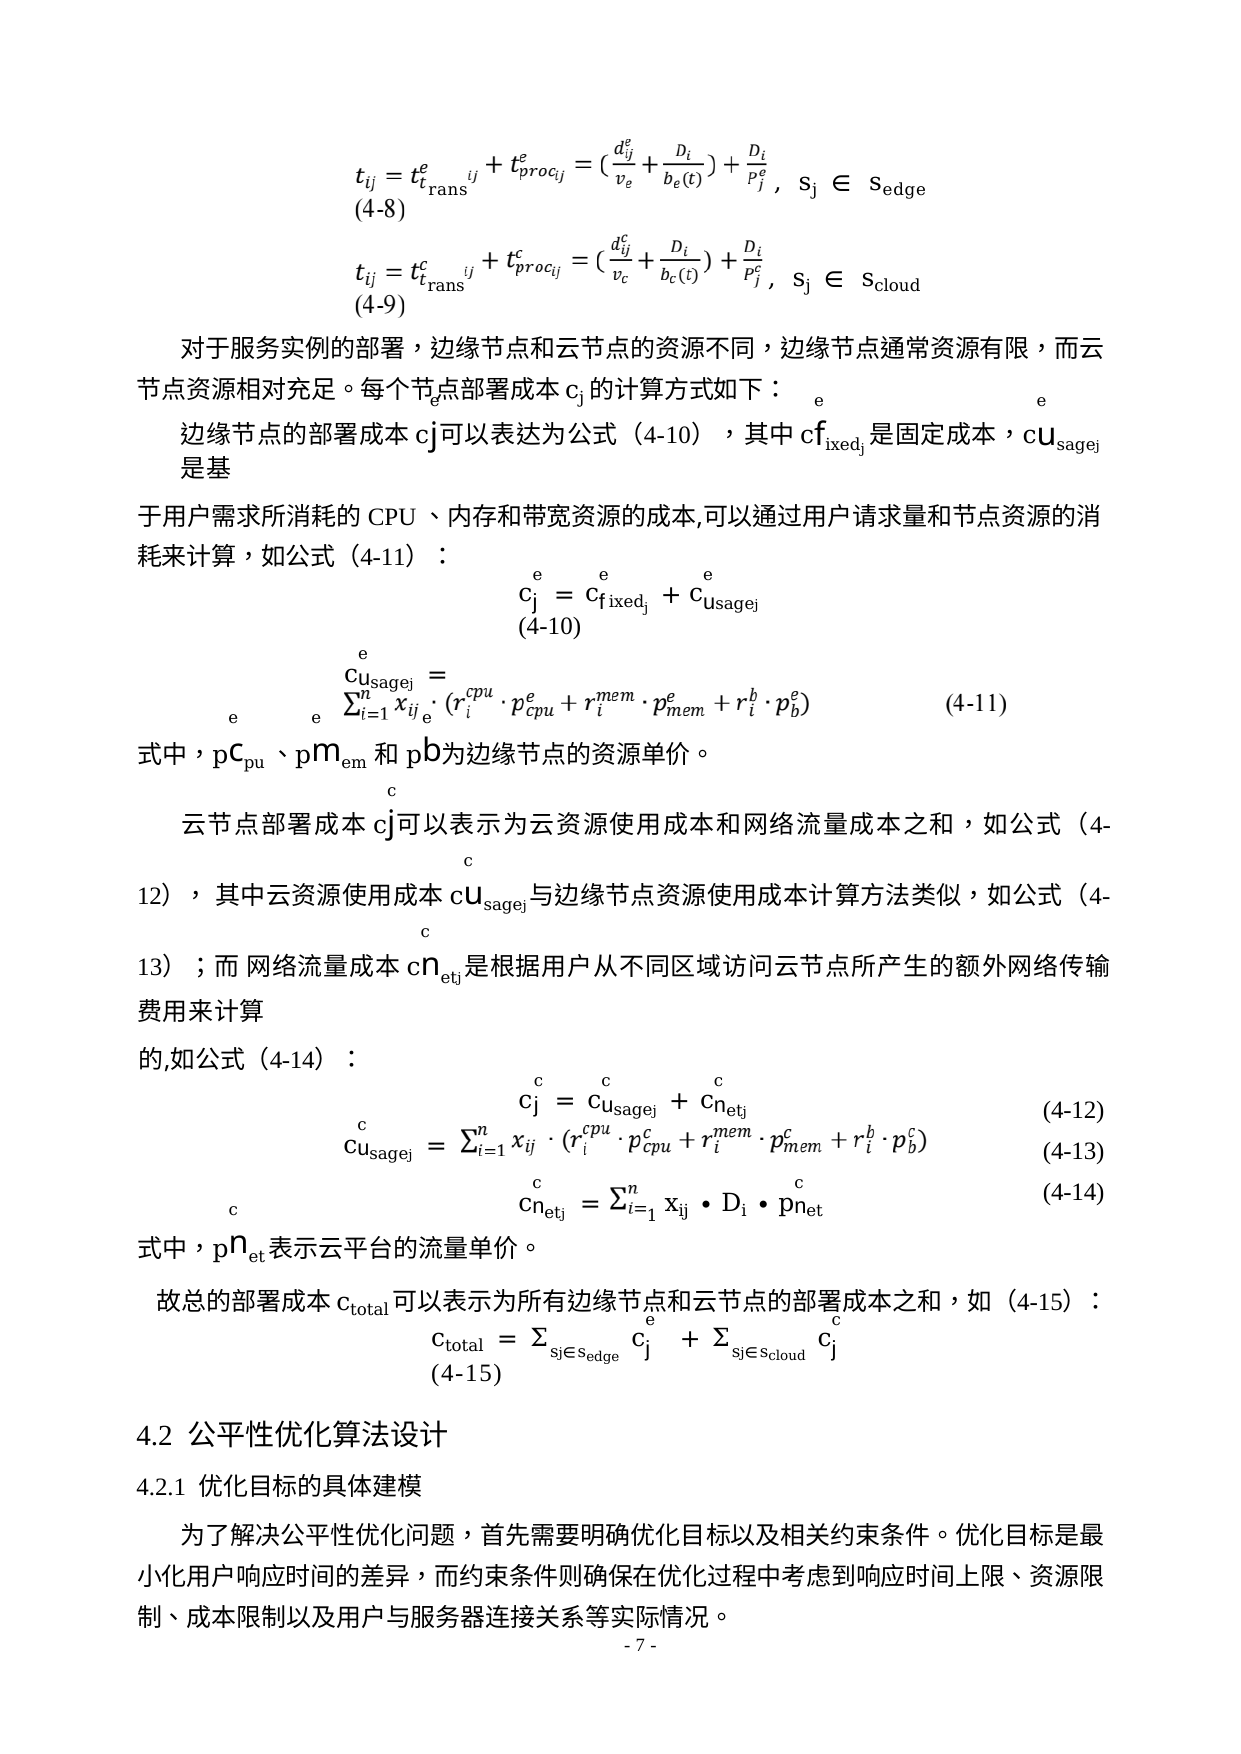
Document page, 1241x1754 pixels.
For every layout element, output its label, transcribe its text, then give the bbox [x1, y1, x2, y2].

text 对于服务实例的部署，边缘节点和云节点的资源不同，边缘节点通常资源有限，而云 节点资源相对充足。每个节点部署成本cj 的计算方式如下： [137, 331, 1104, 407]
text cetj = 1 xij ∙ Di ∙ pet [518, 1173, 1027, 1224]
picture [355, 294, 405, 318]
text 边缘节点的部署成本c可以表达为公式（4-10），其中cixedj 是固定成本，csagej是基 [180, 418, 1113, 486]
text 式中，ppu 、pem 和 p为边缘节点的资源单价。 [137, 737, 1113, 767]
text 式中，pet表示云平台的流量单价。 [137, 1232, 1027, 1259]
picture [464, 234, 763, 288]
picture [355, 164, 429, 192]
text c = cixedj + csagej (4-10) [518, 584, 1113, 647]
text 4.2 公平性优化算法设计 [136, 1416, 1113, 1452]
picture [355, 260, 428, 288]
picture [343, 687, 1007, 720]
text (4-12) (4-13) (4-14) [1043, 1095, 1104, 1206]
picture [468, 139, 767, 192]
picture [610, 1184, 647, 1214]
picture [355, 198, 405, 222]
text 为了解决公平性优化问题，首先需要明确优化目标以及相关约束条件。优化目标是最 小化用户响应时间的差异，而约束条件则确保在优化过程中考虑到响应时间上限、资源限 制、成本限制以及用户与服务器连接关系等实际情况。 [137, 1518, 1104, 1634]
text ctotal = Σsj∈sedge c + Σsj∈scloud c (4-15) [431, 1329, 1113, 1398]
text 云节点部署成本c可以表示为云资源使用成本和网络流量成本之和，如公式（4-12）， 其中云资源使用成本csagej与边缘节点资源使用成本计算方法类似，如公式（4-13）；而 网络流量成本cetj是根据用户从不同区域访问云节点所产生的额外网络传输费用来计算 [137, 779, 1111, 1027]
text 4.2.1 优化目标的具体建模 [136, 1470, 1113, 1501]
text 于用户需求所消耗的 CPU 、内存和带宽资源的成本,可以通过用户请求量和节点资源的消 耗来计算，如公式（4-11）： [137, 498, 1104, 573]
picture [461, 1124, 928, 1156]
text c = csagej + cetj [518, 1088, 1027, 1119]
text 的,如公式（4-14）： [139, 1044, 1027, 1075]
text 故总的部署成本ctotal可以表示为所有边缘节点和云节点的部署成本之和，如（4-15）： [136, 1285, 1113, 1317]
